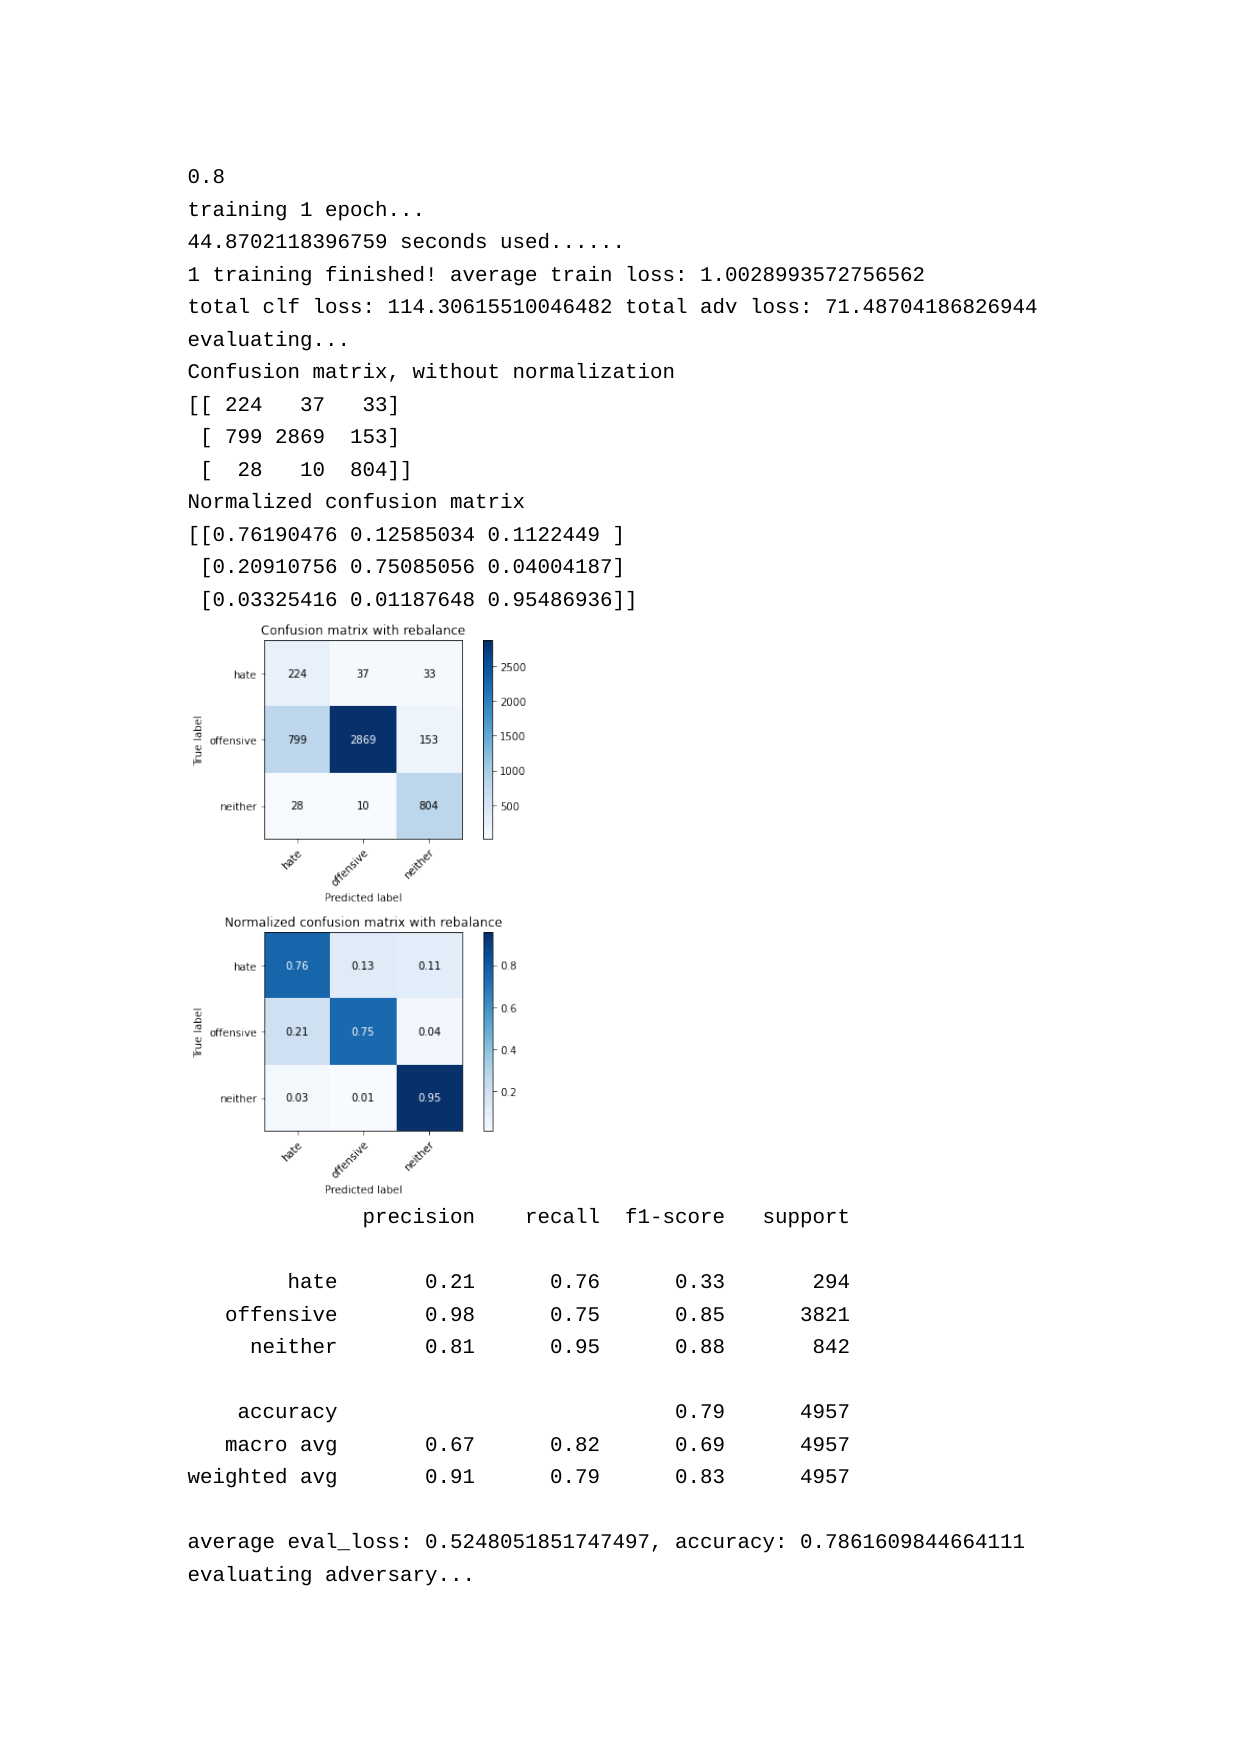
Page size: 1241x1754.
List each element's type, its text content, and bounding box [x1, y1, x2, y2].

text weighted avg 0.91 0.79 0.83 4957 [187, 1462, 1053, 1494]
text training 1 epoch... [187, 194, 1053, 227]
text [ 28 10 804]] [187, 454, 1053, 487]
text precision recall f1-score support [187, 1202, 1053, 1234]
text average eval_loss: 0.5248051851747497, accuracy: 0.7861609844664111 [187, 1527, 1053, 1559]
text offensive 0.98 0.75 0.85 3821 [187, 1299, 1053, 1332]
text hate 0.21 0.76 0.33 294 [187, 1267, 1053, 1299]
text Normalized confusion matrix [187, 487, 1053, 519]
text [ 799 2869 153] [187, 422, 1053, 454]
text evaluating... [187, 324, 1053, 357]
text Confusion matrix, without normalization [187, 357, 1053, 389]
text [0.20910756 0.75085056 0.04004187] [187, 552, 1053, 584]
text macro avg 0.67 0.82 0.69 4957 [187, 1429, 1053, 1462]
text [0.03325416 0.01187648 0.95486936]] [187, 584, 1053, 617]
picture [187, 617, 533, 1202]
text 1 training finished! average train loss: 1.0028993572756562 [187, 259, 1053, 292]
text 44.8702118396759 seconds used...... [187, 227, 1053, 259]
text total clf loss: 114.30615510046482 total adv loss: 71.48704186826944 [187, 292, 1053, 324]
text evaluating adversary... [187, 1559, 1053, 1592]
text 0.8 [187, 162, 1053, 194]
text [[0.76190476 0.12585034 0.1122449 ] [187, 519, 1053, 552]
text neither 0.81 0.95 0.88 842 [187, 1332, 1053, 1364]
text [[ 224 37 33] [187, 389, 1053, 422]
text accuracy 0.79 4957 [187, 1397, 1053, 1429]
